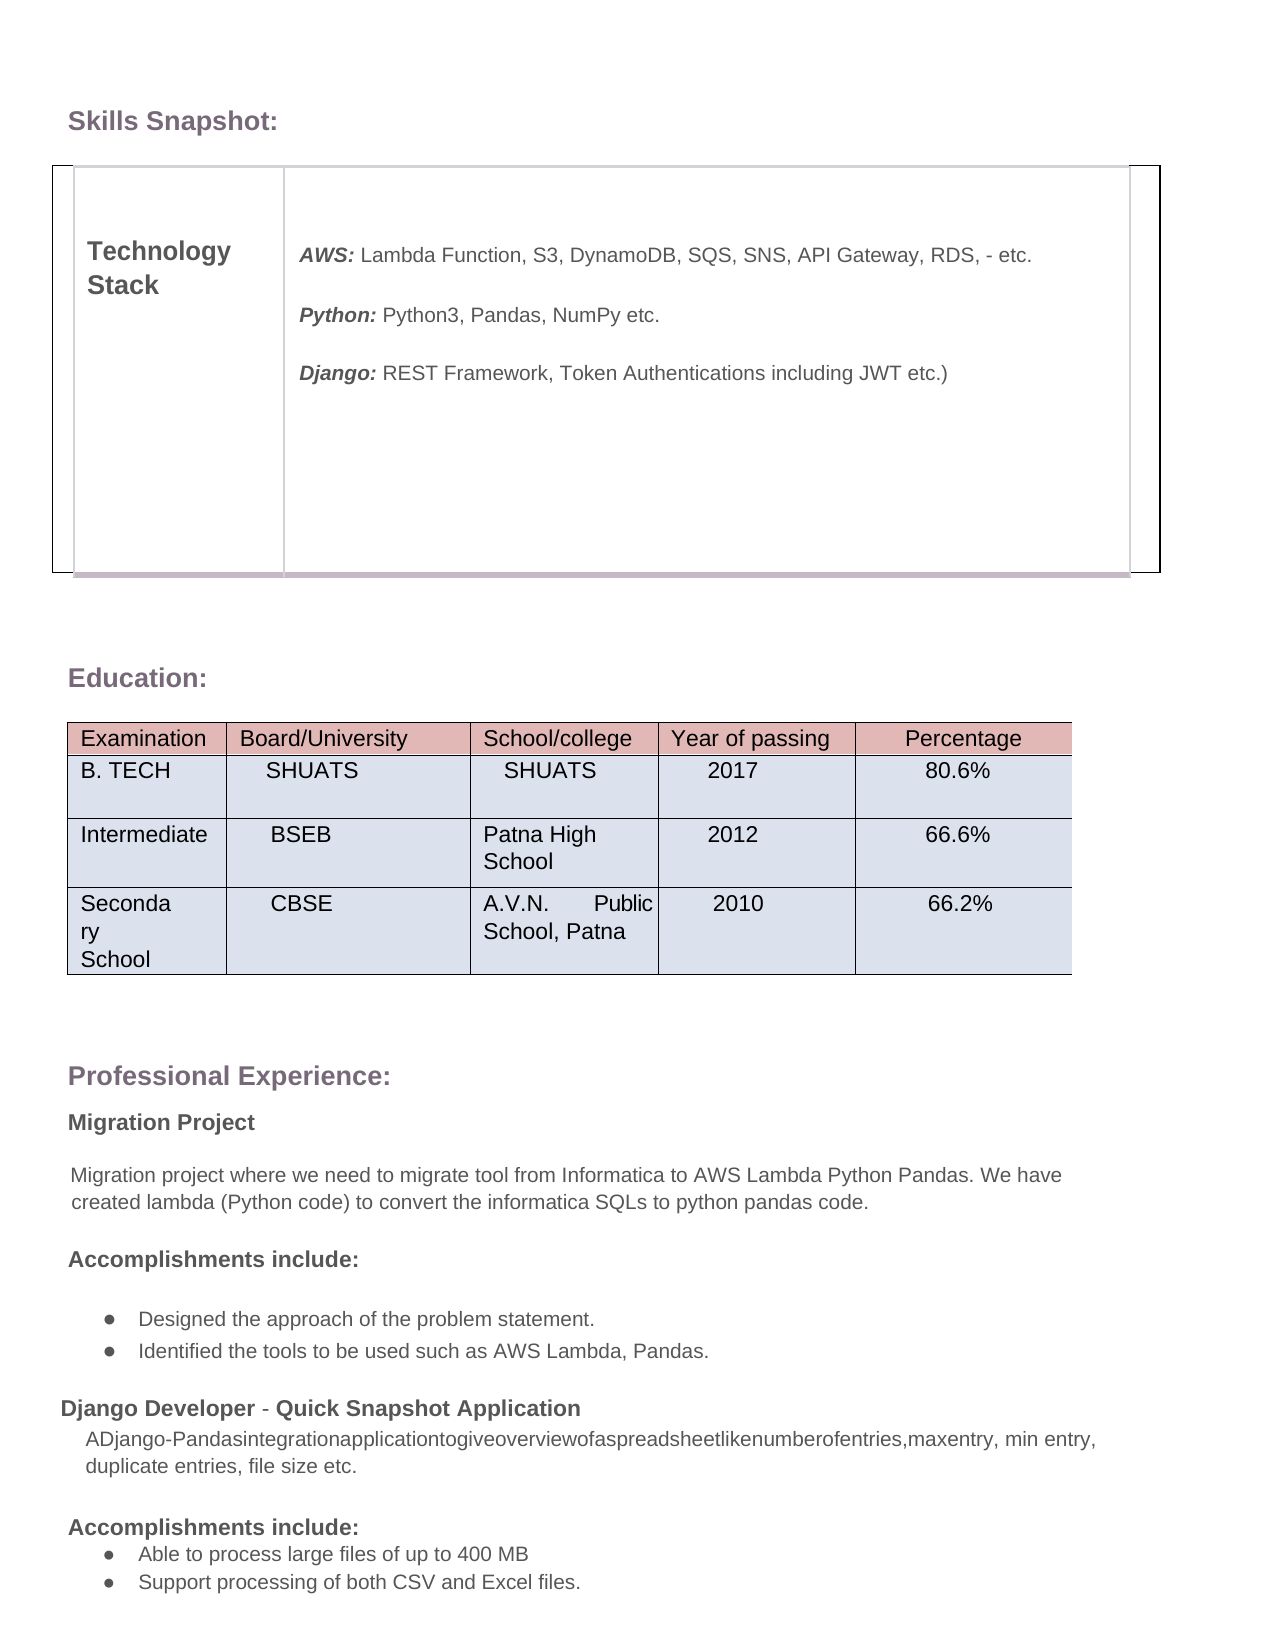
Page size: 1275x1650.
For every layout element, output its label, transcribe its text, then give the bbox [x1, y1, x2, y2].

text Education: [68, 662, 1173, 694]
subtitle Django Developer - Quick Snapshot Application [60, 1395, 1173, 1421]
table_cell 2010 [659, 888, 855, 974]
table_cell 80.6% [856, 756, 1072, 818]
table_header Board/University [227, 723, 470, 754]
text Skills Snapshot: [68, 105, 1173, 137]
table_header Year of passing [659, 723, 855, 754]
table_cell SHUATS [227, 756, 470, 818]
table_cell A.V.N. Public School, Patna [471, 888, 658, 974]
table_cell B. TECH [68, 756, 226, 818]
table_cell BSEB [227, 819, 470, 887]
table_cell 2012 [659, 819, 855, 887]
table_cell Patna High School [471, 819, 658, 887]
table_header [1131, 166, 1159, 572]
table_cell Intermediate [68, 819, 226, 887]
table_header Examination [68, 723, 226, 754]
text ADjango-Pandasintegrationapplicationtogiveoverviewofaspreadsheetlikenumberofentries,maxentry, min entry, duplicate entries, file size etc. [85, 1427, 1101, 1477]
table_header Percentage [856, 723, 1072, 754]
list Designed the approach of the problem statement. [102, 1305, 1173, 1331]
list Able to process large files of up to 400 MB [102, 1542, 1173, 1566]
table_cell Seconda ry School [68, 888, 226, 974]
table_header School/college [471, 723, 658, 754]
table_cell 66.6% [856, 819, 1072, 887]
table_header [53, 166, 73, 572]
table_header AWS: Lambda Function, S3, DynamoDB, SQS, SNS, API Gateway, RDS, - etc. Python: Python3, Pandas, NumPy etc. Django: REST Framework, Token Authentications including JWT etc.) [285, 168, 1129, 572]
list Support processing of both CSV and Excel files. [102, 1569, 1173, 1593]
text Professional Experience: [68, 1060, 1173, 1092]
table_header Technology Stack [75, 168, 283, 572]
table_cell CBSE [227, 888, 470, 974]
text Accomplishments include: [68, 1246, 1173, 1273]
table_cell 2017 [659, 756, 855, 818]
subtitle Accomplishments include: [68, 1514, 1173, 1540]
text Migration project where we need to migrate tool from Informatica to AWS Lambda Python Pandas. We have created lambda (Python code) to convert the informatica SQLs to python pandas code. [70, 1163, 1101, 1214]
table_cell SHUATS [471, 756, 658, 818]
text Migration Project [68, 1109, 1173, 1135]
table_cell 66.2% [856, 888, 1072, 974]
list Identified the tools to be used such as AWS Lambda, Pandas. [102, 1337, 1173, 1363]
